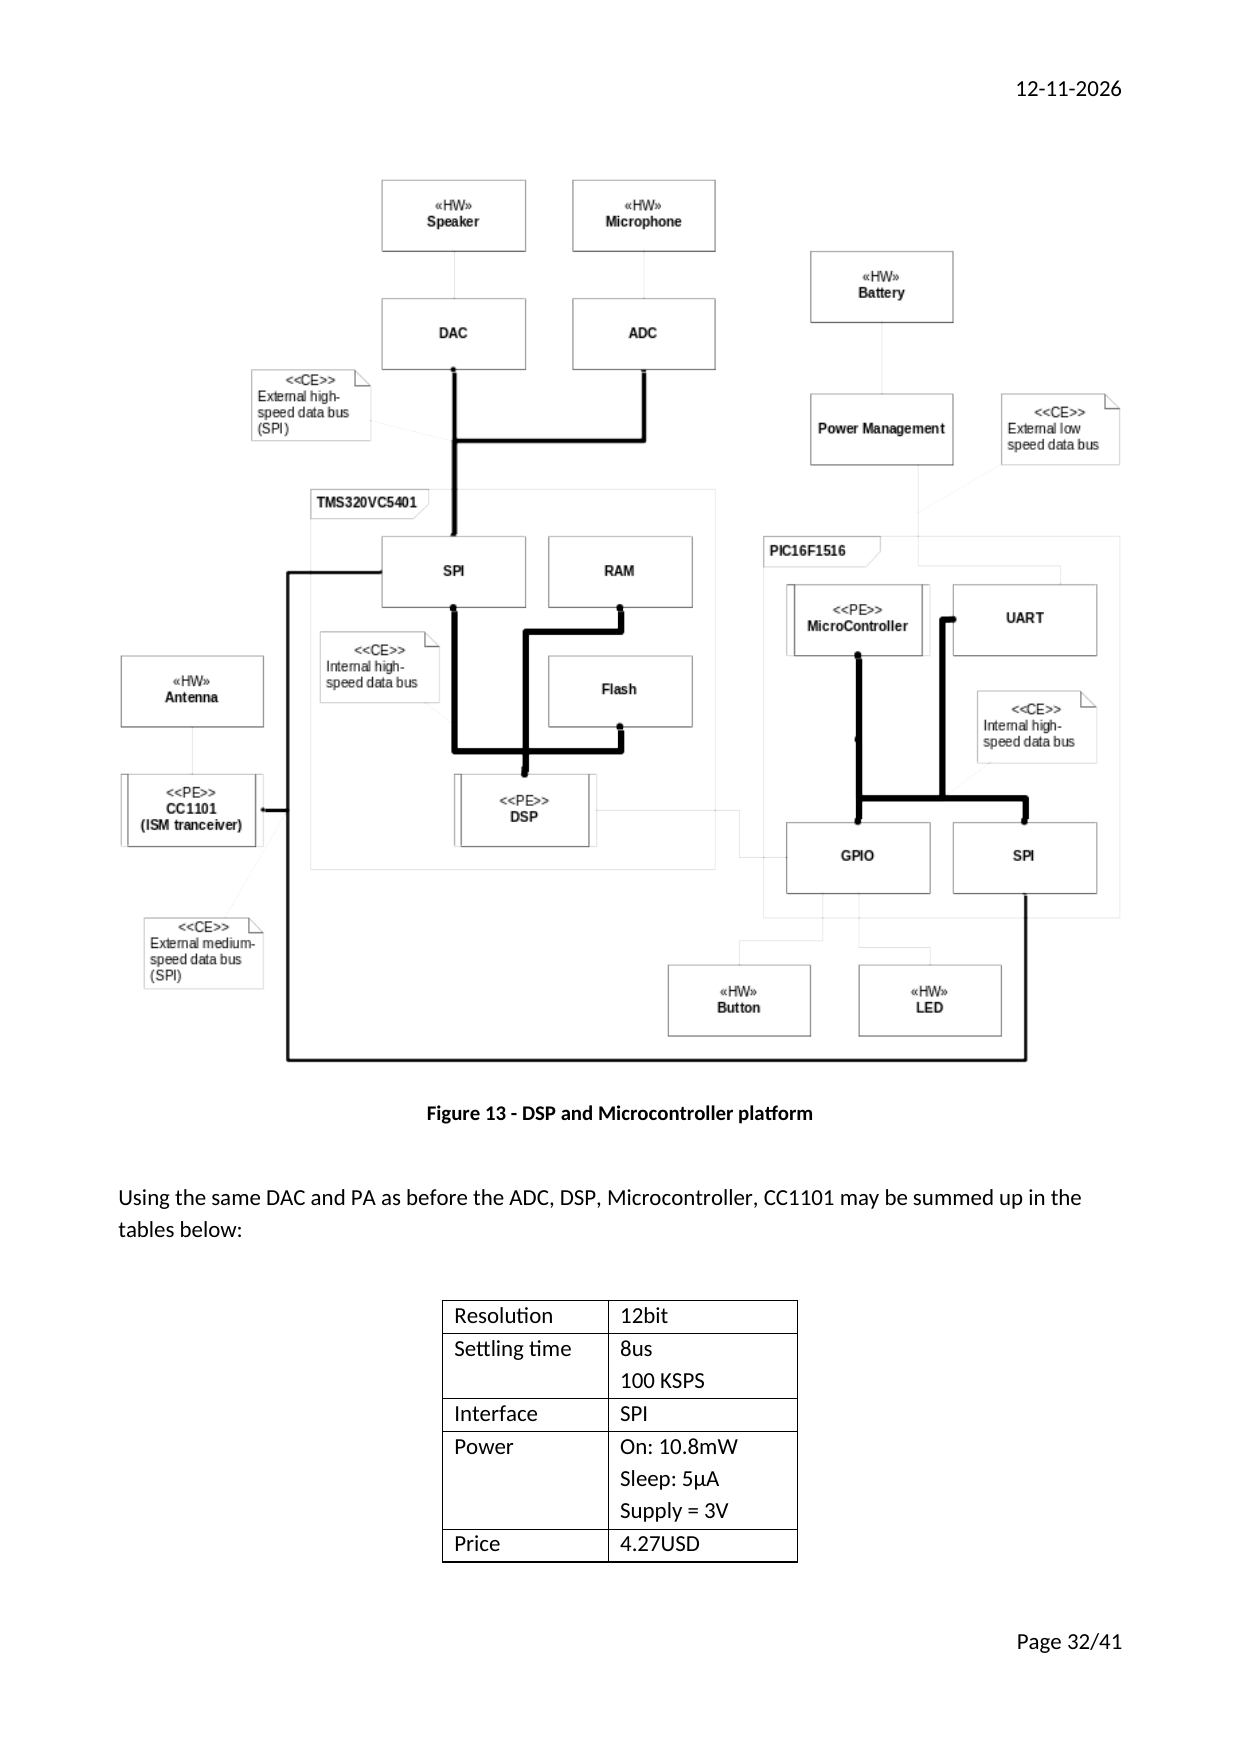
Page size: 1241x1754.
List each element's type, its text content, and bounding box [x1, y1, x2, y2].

table_cell 4.27USD [609, 1530, 797, 1561]
table_header 12bit [609, 1301, 797, 1333]
text Figure 13 - DSP and Microcontroller platform [118, 1101, 1122, 1126]
table_cell Interface [443, 1399, 608, 1431]
table_cell 8us 100 KSPS [609, 1334, 797, 1398]
table_cell Price [443, 1530, 608, 1561]
table_cell On: 10.8mW Sleep: 5µA Supply = 3V [609, 1432, 797, 1528]
table_cell Settling time [443, 1334, 608, 1398]
table_cell SPI [609, 1399, 797, 1431]
text Using the same DAC and PA as before the ADC, DSP, Microcontroller, CC1101 may be summed up in the tables below: [118, 1183, 1122, 1243]
table_cell Power [443, 1432, 608, 1528]
table_header Resolution [443, 1301, 608, 1333]
